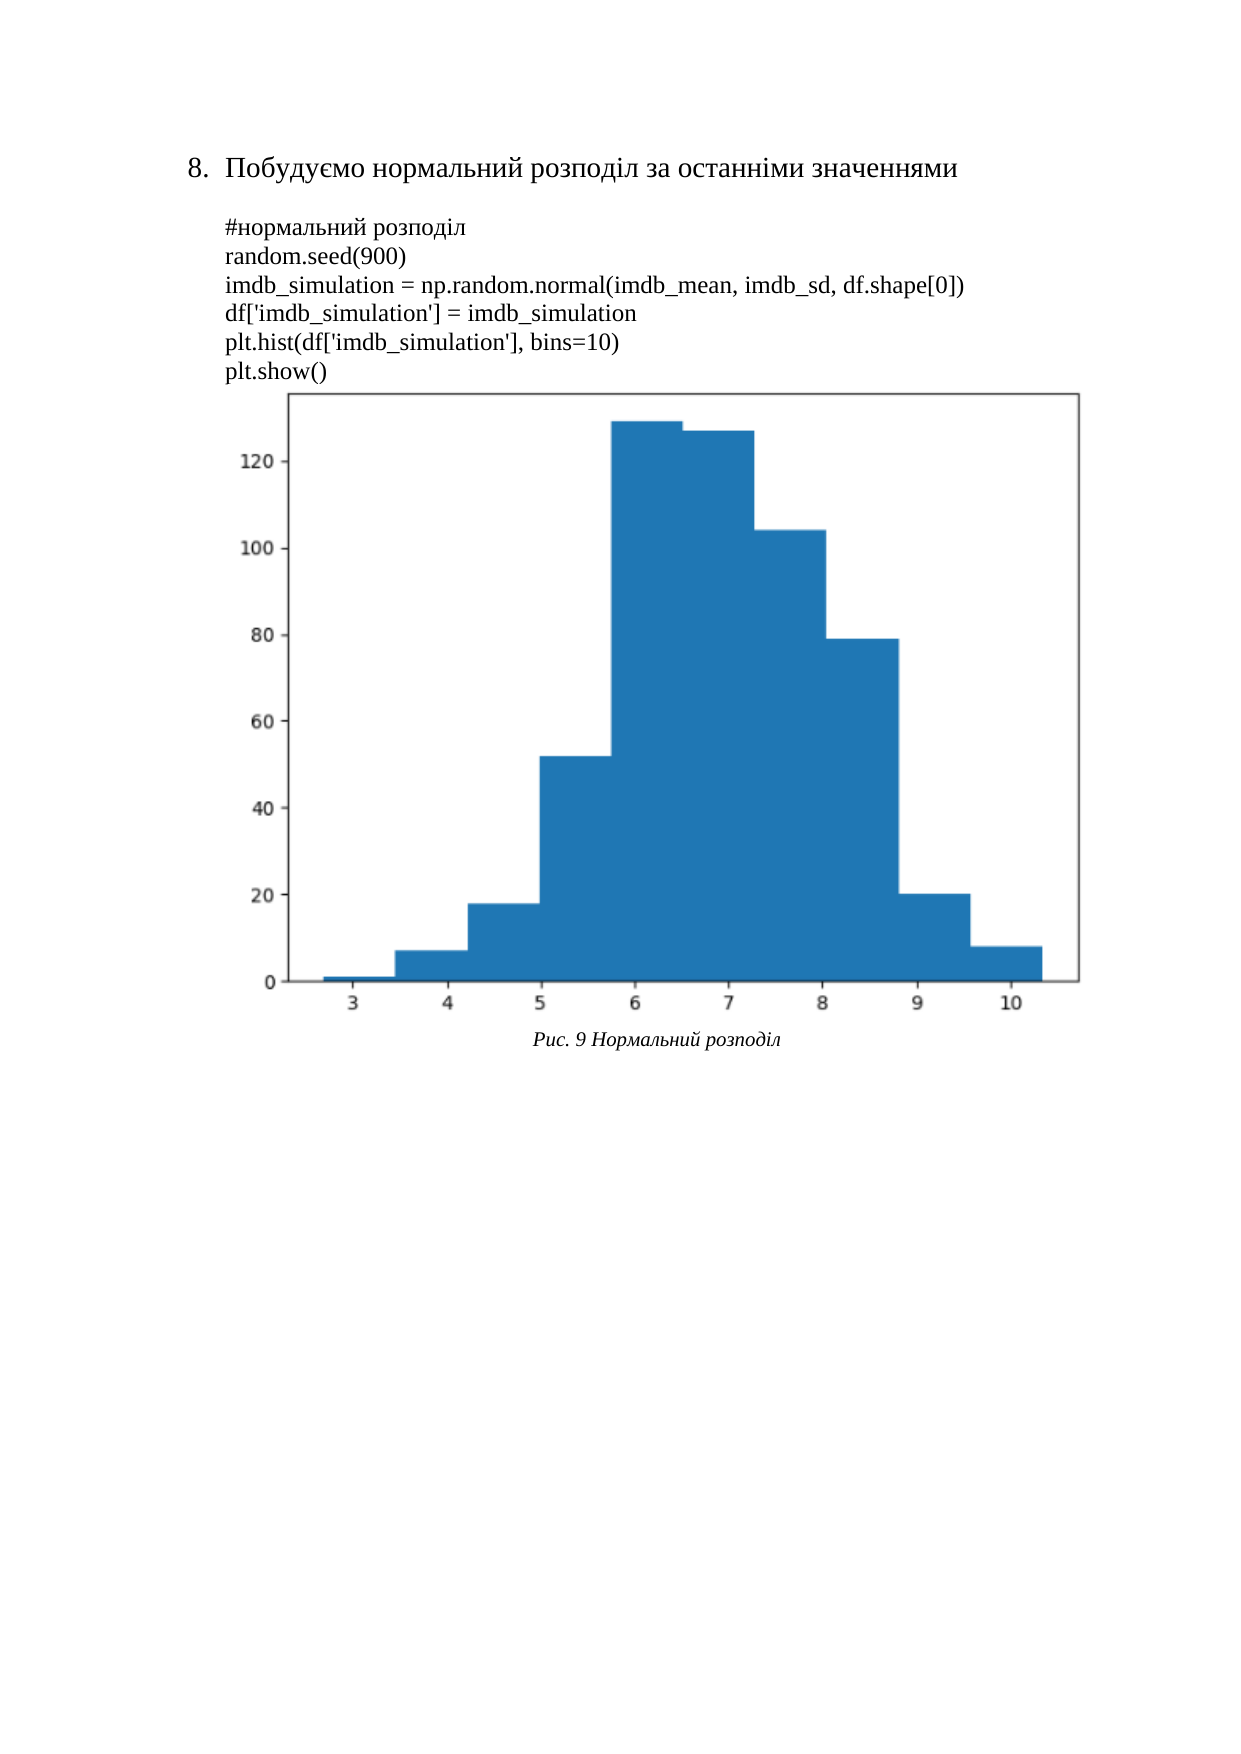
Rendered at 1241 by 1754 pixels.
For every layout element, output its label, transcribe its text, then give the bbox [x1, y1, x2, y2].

list plt.show() [225, 356, 1090, 385]
list Рис. 9 Нормальний розподіл [225, 1027, 1090, 1051]
list Побудуємо нормальний розподіл за останніми значеннями [187, 150, 1090, 183]
list #нормальний розподіл [225, 212, 1090, 241]
list imdb_simulation = np.random.normal(imdb_mean, imdb_sd, df.shape[0]) [225, 270, 1090, 298]
list plt.hist(df['imdb_simulation'], bins=10) [225, 327, 1090, 356]
list df['imdb_simulation'] = imdb_simulation [225, 298, 1090, 327]
list random.seed(900) [225, 241, 1090, 270]
picture [227, 384, 1088, 1027]
